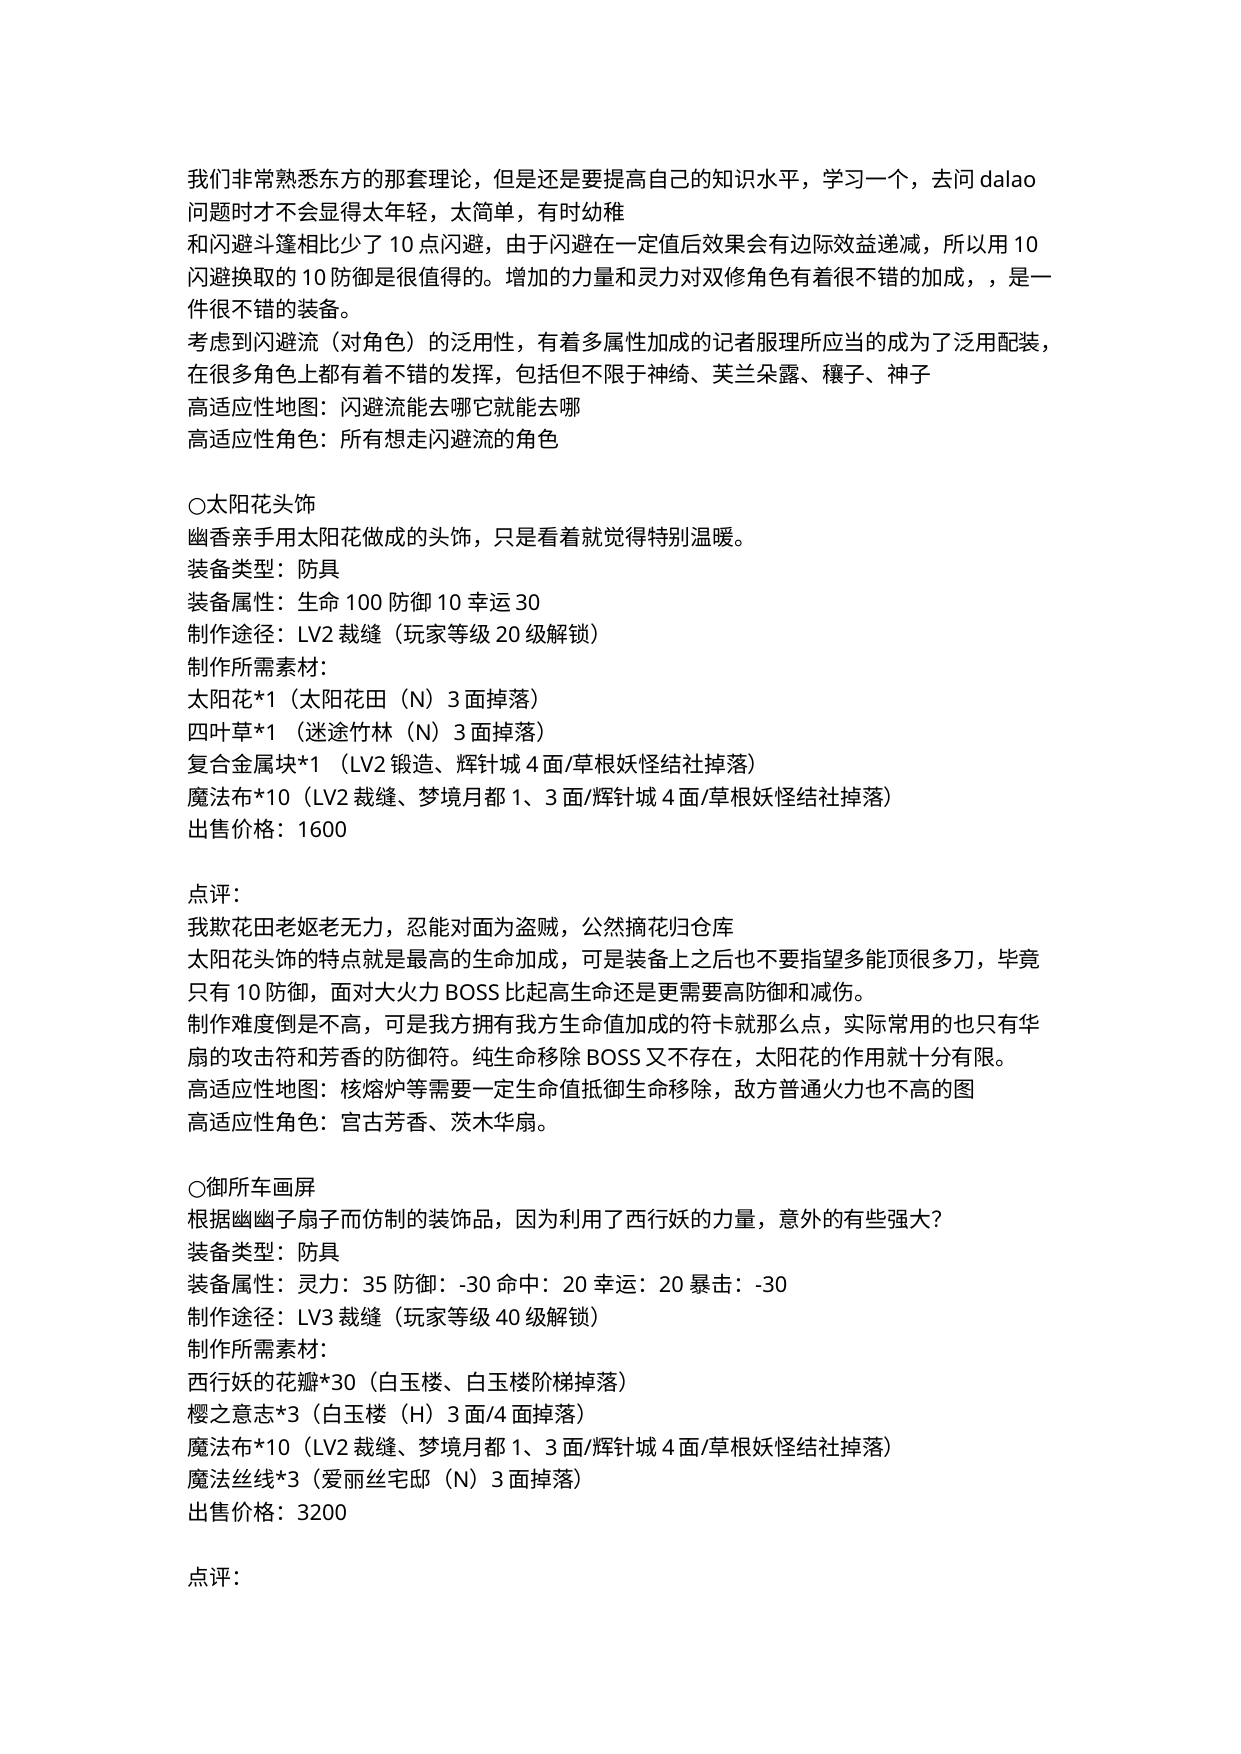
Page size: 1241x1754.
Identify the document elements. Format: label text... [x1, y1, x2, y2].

text 幽香亲手用太阳花做成的头饰，只是看着就觉得特别温暖。 [187, 519, 1053, 552]
text 魔法布*10（LV2裁缝、梦境月都1、3面/辉针城4面/草根妖怪结社掉落） [187, 1429, 1053, 1462]
text 高适应性地图：核熔炉等需要一定生命值抵御生命移除，敌方普通火力也不高的图 [187, 1072, 1053, 1104]
text 四叶草*1 （迷途竹林（N）3面掉落） [187, 714, 1053, 747]
text 点评： [187, 1559, 1053, 1592]
text 太阳花*1（太阳花田（N）3面掉落） [187, 682, 1053, 714]
text 高适应性角色：所有想走闪避流的角色 [187, 422, 1053, 454]
text ○太阳花头饰 [187, 487, 1053, 519]
text 制作途径：LV3裁缝（玩家等级40级解锁） [187, 1299, 1053, 1332]
text 魔法布*10（LV2裁缝、梦境月都1、3面/辉针城4面/草根妖怪结社掉落） [187, 779, 1053, 812]
text 西行妖的花瓣*30（白玉楼、白玉楼阶梯掉落） [187, 1364, 1053, 1397]
text 制作难度倒是不高，可是我方拥有我方生命值加成的符卡就那么点，实际常用的也只有华扇的攻击符和芳香的防御符。纯生命移除BOSS又不存在，太阳花的作用就十分有限。 [187, 1007, 1053, 1072]
text 高适应性角色：宫古芳香、茨木华扇。 [187, 1104, 1053, 1137]
text 樱之意志*3（白玉楼（H）3面/4面掉落） [187, 1397, 1053, 1429]
text 装备类型：防具 [187, 552, 1053, 584]
text 根据幽幽子扇子而仿制的装饰品，因为利用了西行妖的力量，意外的有些强大？ [187, 1202, 1053, 1234]
text 考虑到闪避流（对角色）的泛用性，有着多属性加成的记者服理所应当的成为了泛用配装，在很多角色上都有着不错的发挥，包括但不限于神绮、芙兰朵露、穰子、神子 [187, 324, 1053, 389]
text 我们非常熟悉东方的那套理论，但是还是要提高自己的知识水平，学习一个，去问dalao问题时才不会显得太年轻，太简单，有时幼稚 [187, 162, 1053, 227]
text 高适应性地图：闪避流能去哪它就能去哪 [187, 389, 1053, 422]
text 装备属性：生命100 防御10 幸运30 [187, 584, 1053, 617]
text 复合金属块*1 （LV2锻造、辉针城4面/草根妖怪结社掉落） [187, 747, 1053, 779]
text 点评： [187, 877, 1053, 909]
text 装备类型：防具 [187, 1234, 1053, 1267]
text 出售价格：3200 [187, 1494, 1053, 1527]
text 太阳花头饰的特点就是最高的生命加成，可是装备上之后也不要指望多能顶很多刀，毕竟只有10防御，面对大火力BOSS比起高生命还是更需要高防御和减伤。 [187, 942, 1053, 1007]
text 装备属性：灵力：35 防御：-30 命中：20 幸运：20 暴击：-30 [187, 1267, 1053, 1299]
text 魔法丝线*3（爱丽丝宅邸（N）3面掉落） [187, 1462, 1053, 1494]
text 出售价格：1600 [187, 812, 1053, 844]
text 制作途径：LV2裁缝（玩家等级20级解锁） [187, 617, 1053, 649]
text 制作所需素材： [187, 649, 1053, 682]
text 制作所需素材： [187, 1332, 1053, 1364]
text 我欺花田老妪老无力，忍能对面为盗贼，公然摘花归仓库 [187, 909, 1053, 942]
text ○御所车画屏 [187, 1169, 1053, 1202]
text 和闪避斗篷相比少了10点闪避，由于闪避在一定值后效果会有边际效益递减，所以用10闪避换取的10防御是很值得的。增加的力量和灵力对双修角色有着很不错的加成，，是一件很不错的装备。 [187, 227, 1053, 324]
